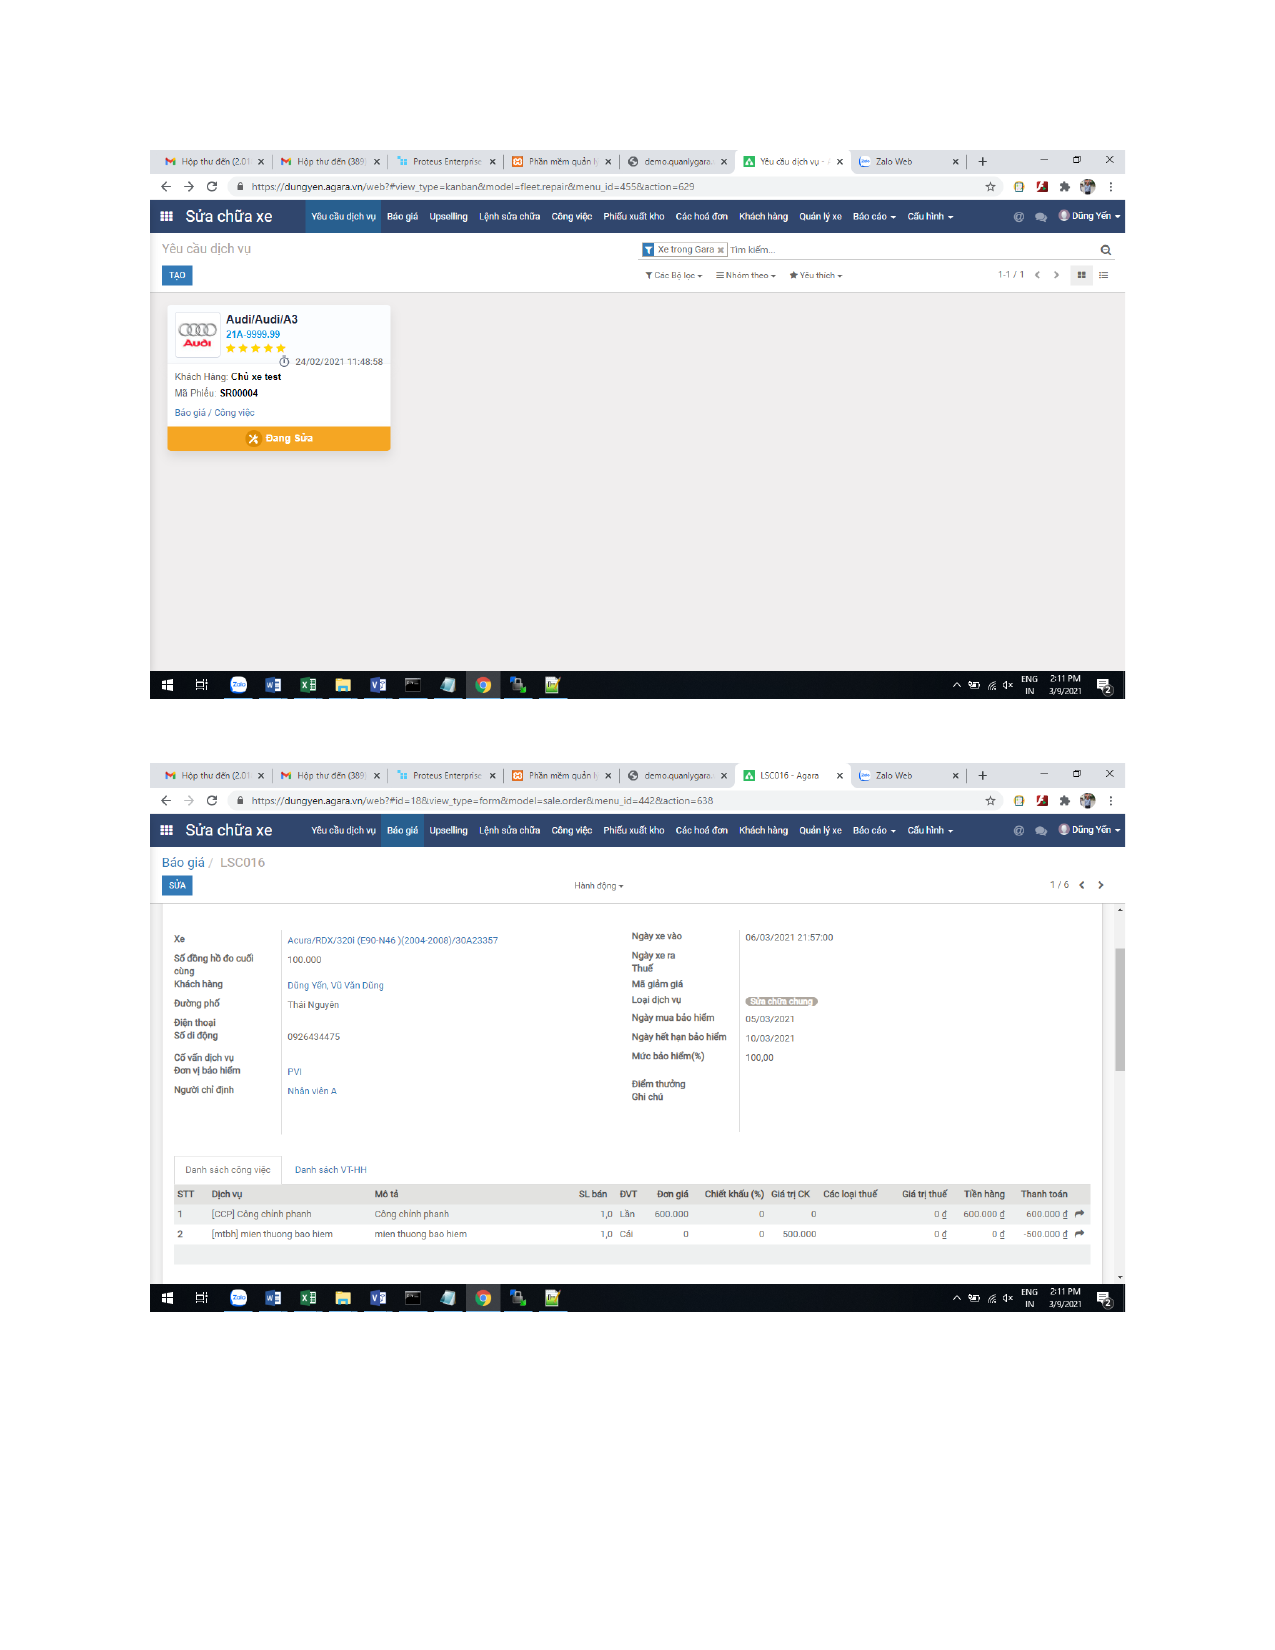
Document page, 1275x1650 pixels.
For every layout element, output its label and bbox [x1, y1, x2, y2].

picture [150, 150, 1125, 699]
picture [150, 763, 1125, 1312]
